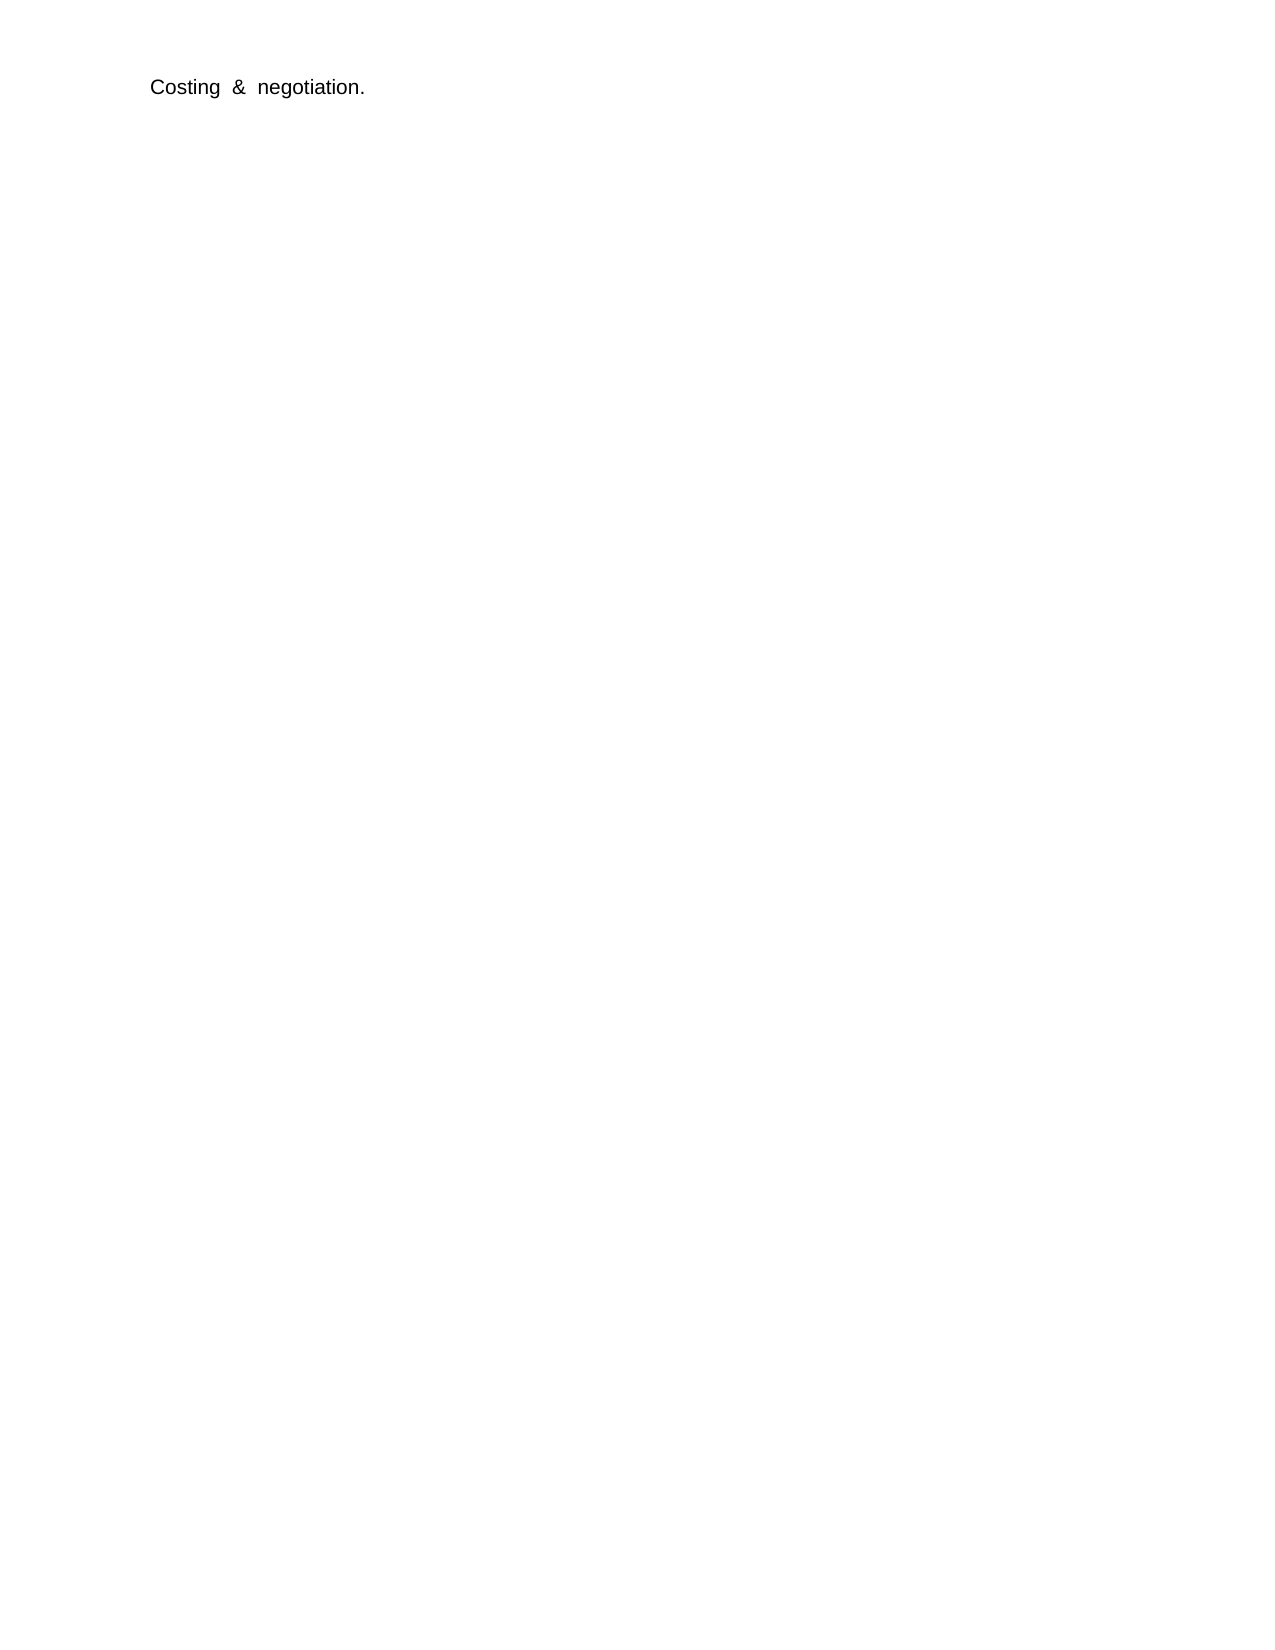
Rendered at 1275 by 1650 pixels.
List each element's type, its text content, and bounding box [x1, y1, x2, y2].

text Costing & negotiation. [150, 75, 1200, 99]
